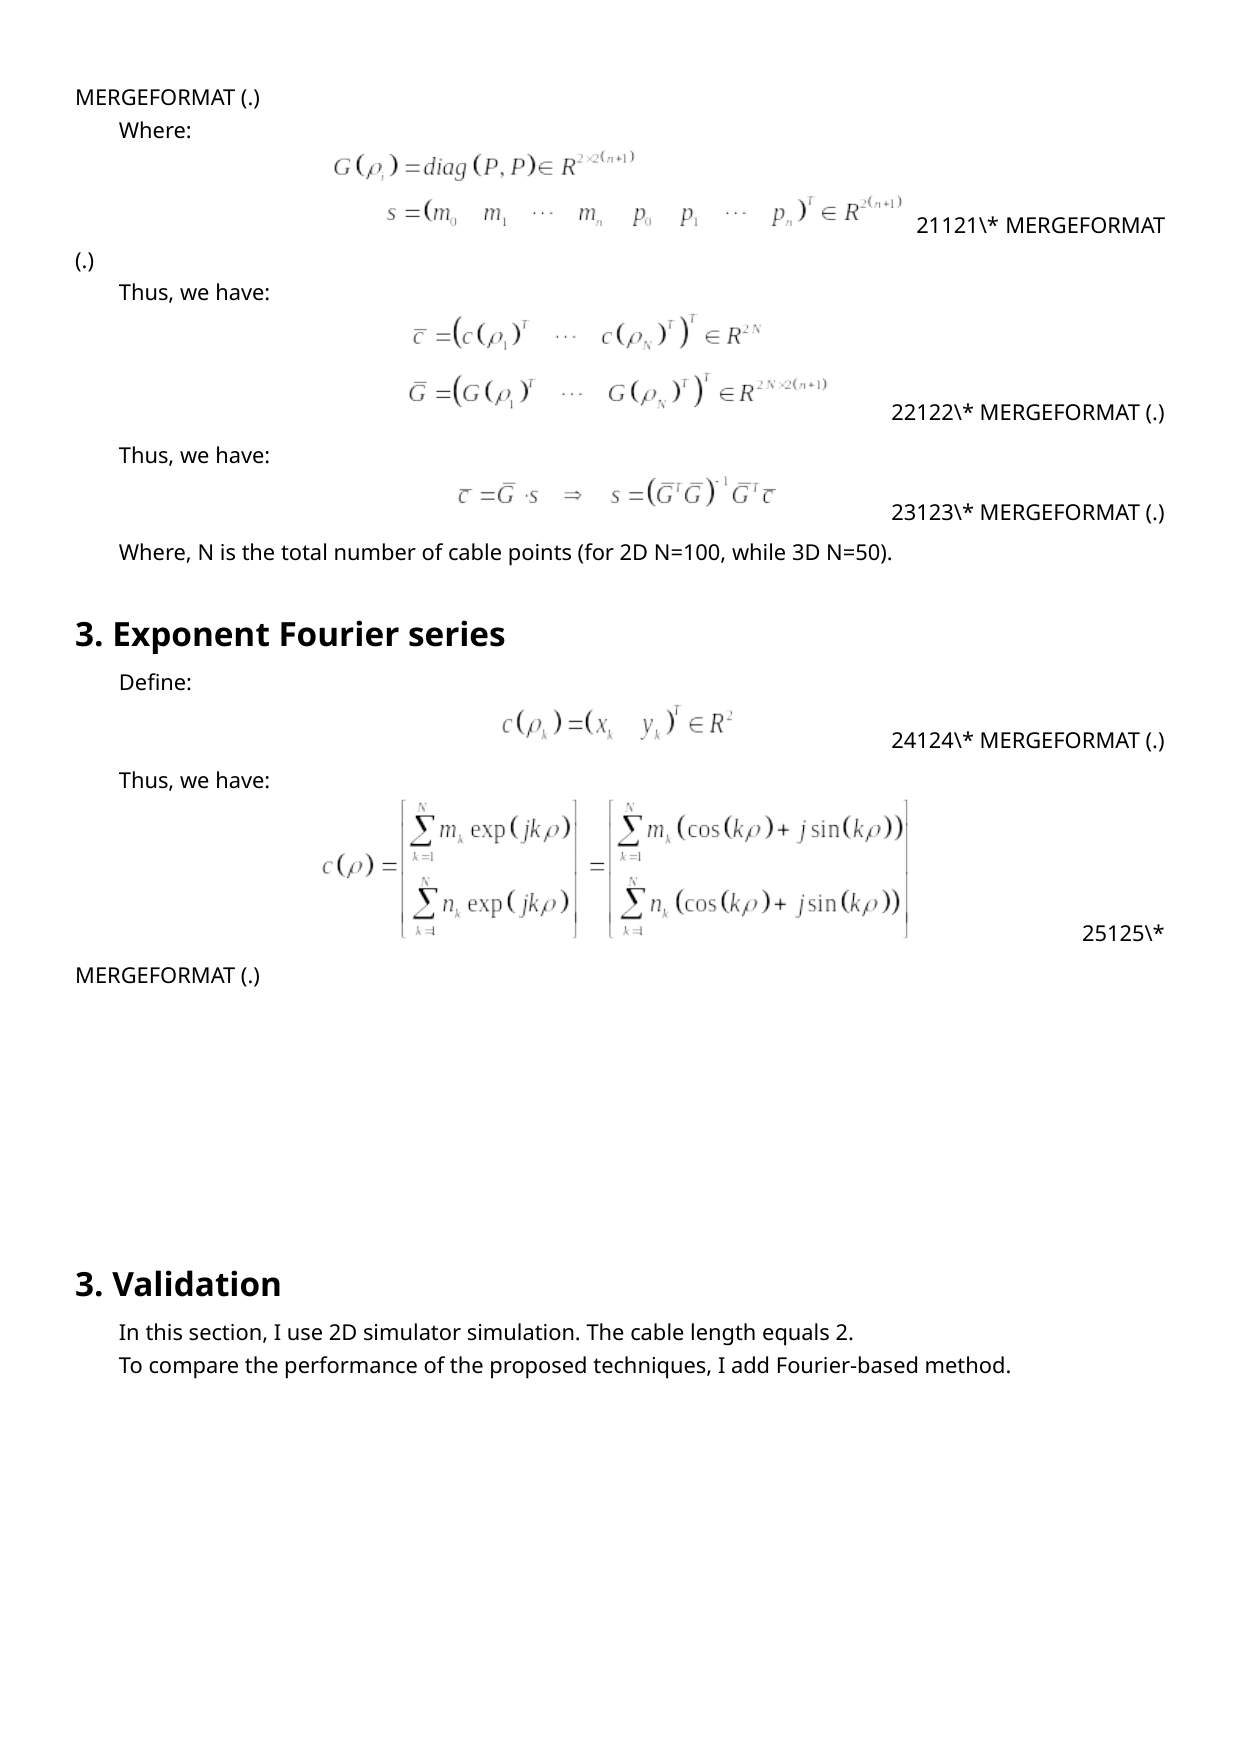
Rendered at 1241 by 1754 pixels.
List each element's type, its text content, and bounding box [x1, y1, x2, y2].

text Thus, we have: [75, 276, 1165, 308]
text Where, N is the total number of cable points (for 2D N=100, while 3D N=50). [75, 536, 1165, 568]
text Thus, we have: [75, 438, 1165, 471]
text To compare the performance of the proposed techniques, I add Fourier-based method. [75, 1348, 1165, 1381]
subtitle 3. Validation [75, 1251, 1165, 1316]
text Where: [75, 113, 1165, 146]
text In this section, I use 2D simulator simulation. The cable length equals 2. [75, 1316, 1165, 1348]
text Define: [75, 666, 1165, 698]
subtitle 3. Exponent Fourier series [75, 601, 1165, 666]
text Thus, we have: [75, 763, 1165, 796]
